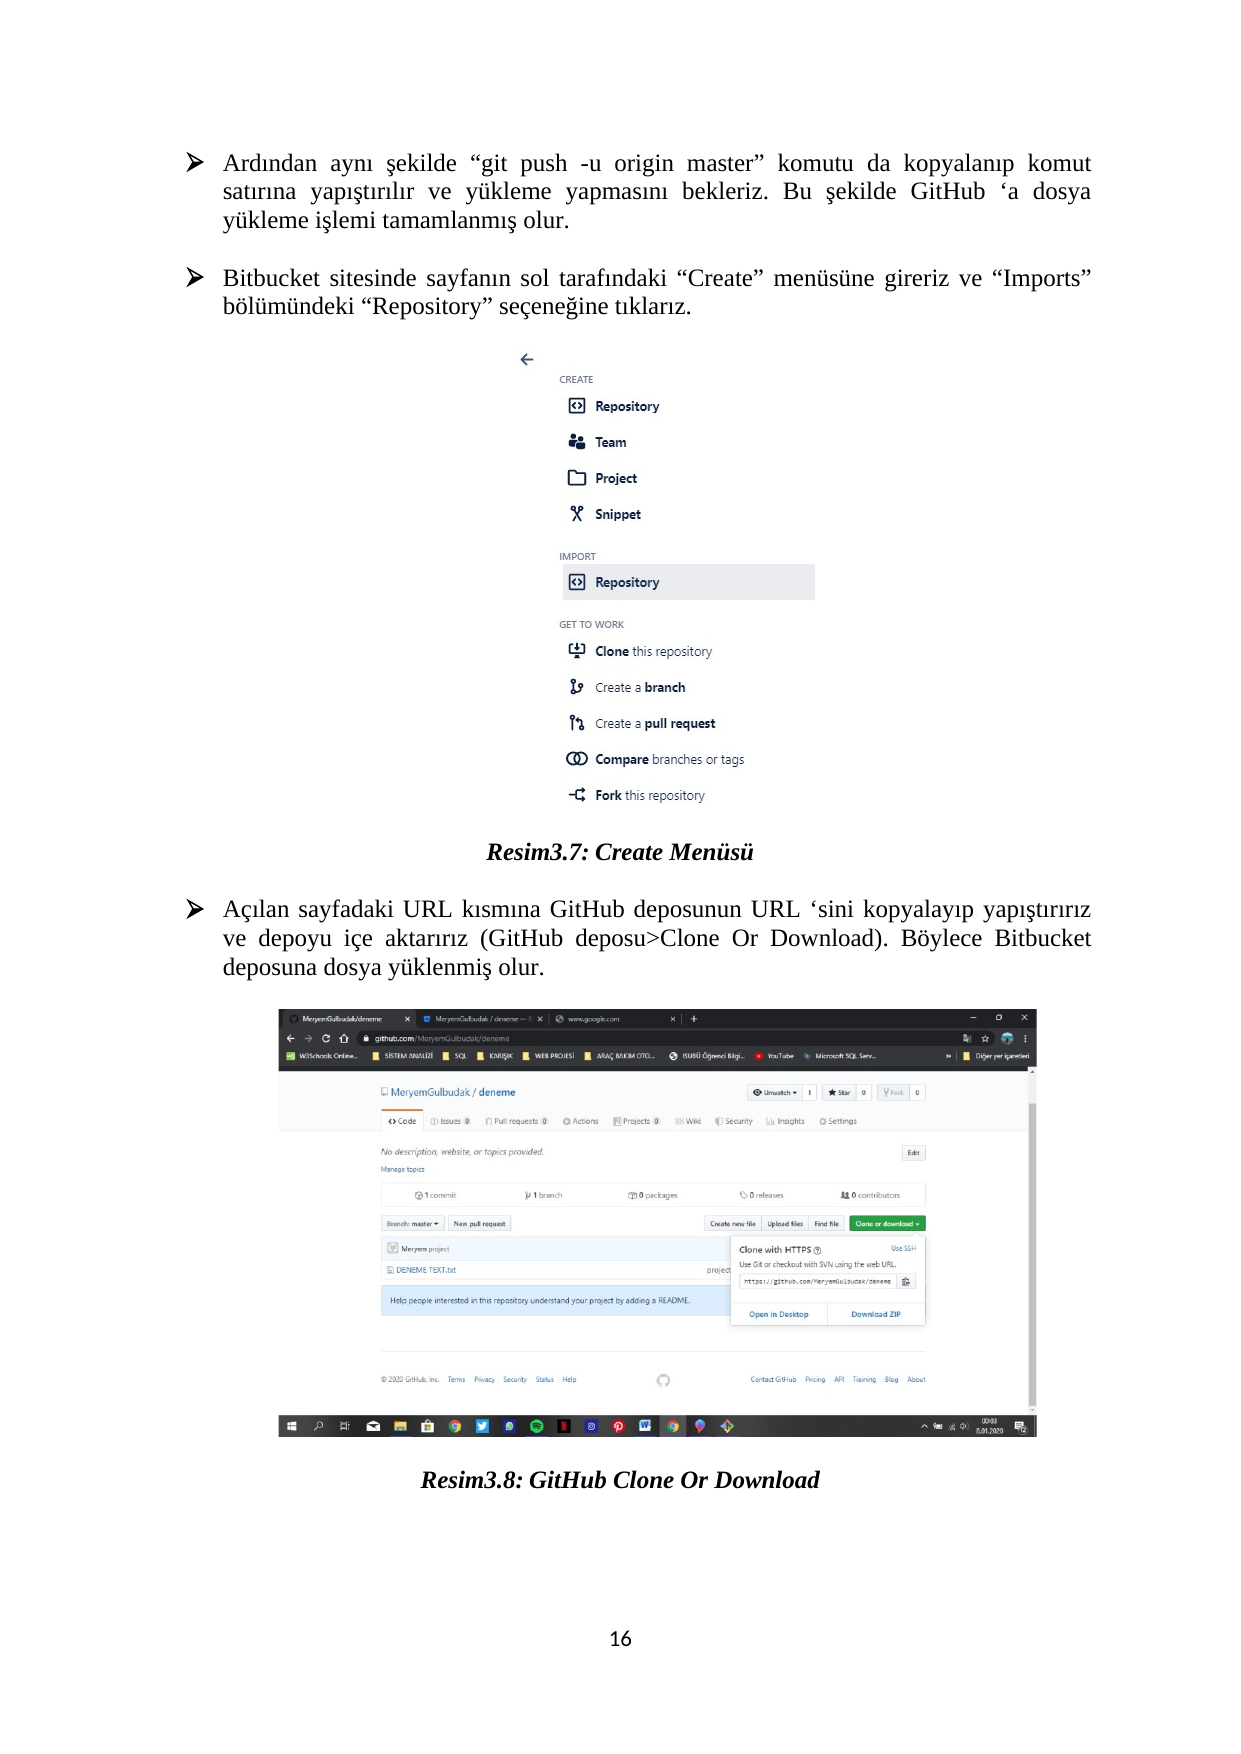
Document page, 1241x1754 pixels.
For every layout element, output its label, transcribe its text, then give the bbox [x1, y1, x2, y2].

list Bitbucket sitesinde sayfanın sol tarafındaki “Create” menüsüne gireriz ve “Imports” bölümündeki “Repository” seçeneğine tıklarız. [185, 263, 1093, 320]
list Ardından aynı şekilde “git push -u origin master” komutu da kopyalanıp komut satırına yapıştırılır ve yükleme yapmasını bekleriz. Bu şekilde GitHub ‘a dosya yükleme işlemi tamamlanmış olur. [185, 148, 1093, 234]
picture [278, 1009, 1037, 1437]
text Resim3.8: GitHub Clone Or Download [148, 1466, 1093, 1494]
list Açılan sayfadaki URL kısmına GitHub deposunun URL ‘sini kopyalayıp yapıştırırız ve depoyu içe aktarırız (GitHub deposu>Clone Or Download). Böylece Bitbucket deposuna dosya yüklenmiş olur. [185, 894, 1093, 981]
picture [498, 348, 817, 809]
text Resim3.7: Create Menüsü [148, 837, 1093, 866]
